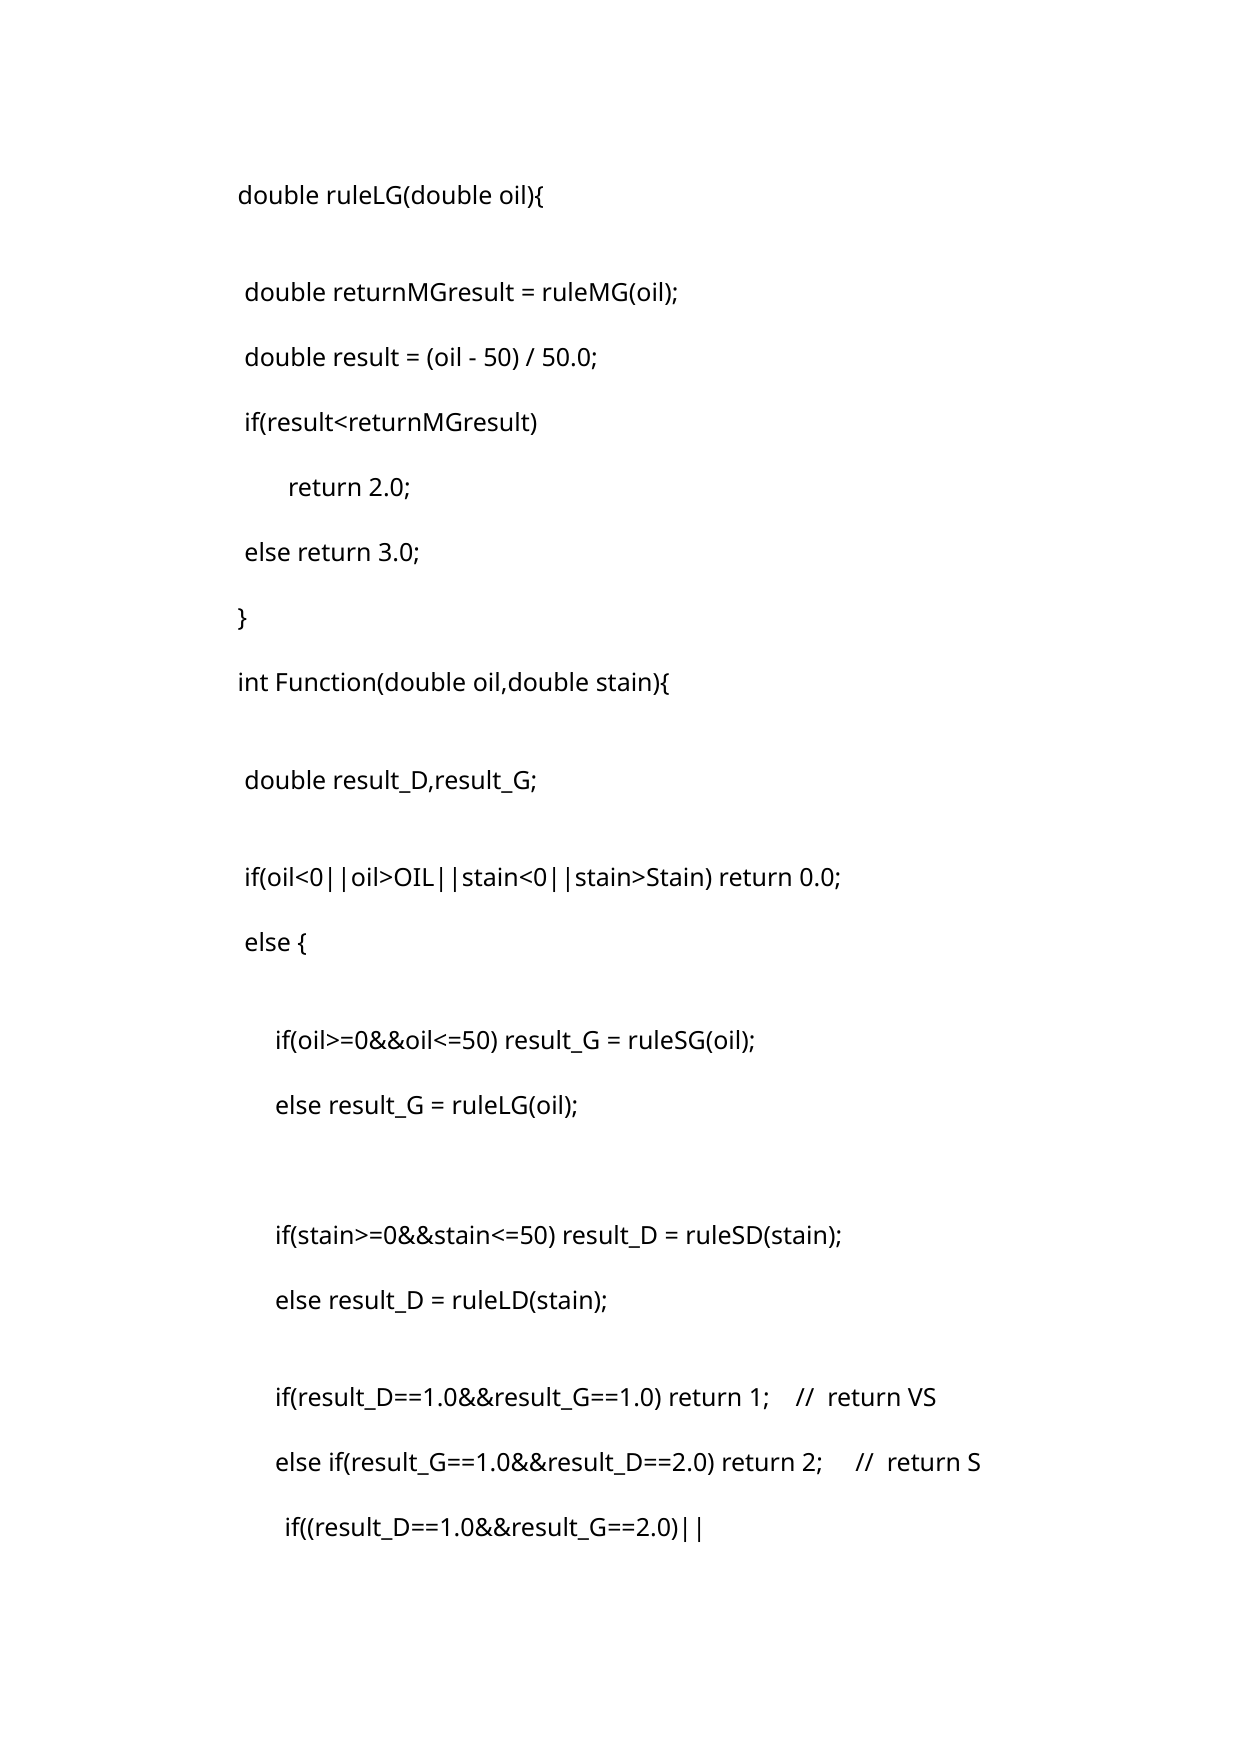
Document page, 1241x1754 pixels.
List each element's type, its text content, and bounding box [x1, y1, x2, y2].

text else result_G = ruleLG(oil); [187, 1072, 1053, 1137]
text if(stain>=0&&stain<=50) result_D = ruleSD(stain); [187, 1202, 1053, 1267]
text double ruleLG(double oil){ [187, 162, 1053, 227]
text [209, 1494, 1053, 1559]
text else { [187, 909, 1053, 974]
text else result_D = ruleLD(stain); [187, 1267, 1053, 1332]
text else if(result_G==1.0&&result_D==2.0) return 2; // return S [187, 1429, 1053, 1494]
text double result = (oil - 50) / 50.0; [187, 324, 1053, 389]
text int Function(double oil,double stain){ [187, 649, 1053, 714]
text else return 3.0; [187, 519, 1053, 584]
text if(result<returnMGresult) [187, 389, 1053, 454]
text return 2.0; [187, 454, 1053, 519]
text double result_D,result_G; [187, 747, 1053, 812]
text } [187, 584, 1053, 649]
text double returnMGresult = ruleMG(oil); [187, 259, 1053, 324]
text if(oil>=0&&oil<=50) result_G = ruleSG(oil); [187, 1007, 1053, 1072]
text if(result_D==1.0&&result_G==1.0) return 1; // return VS [187, 1364, 1053, 1429]
text if(oil<0||oil>OIL||stain<0||stain>Stain) return 0.0; [187, 844, 1053, 909]
